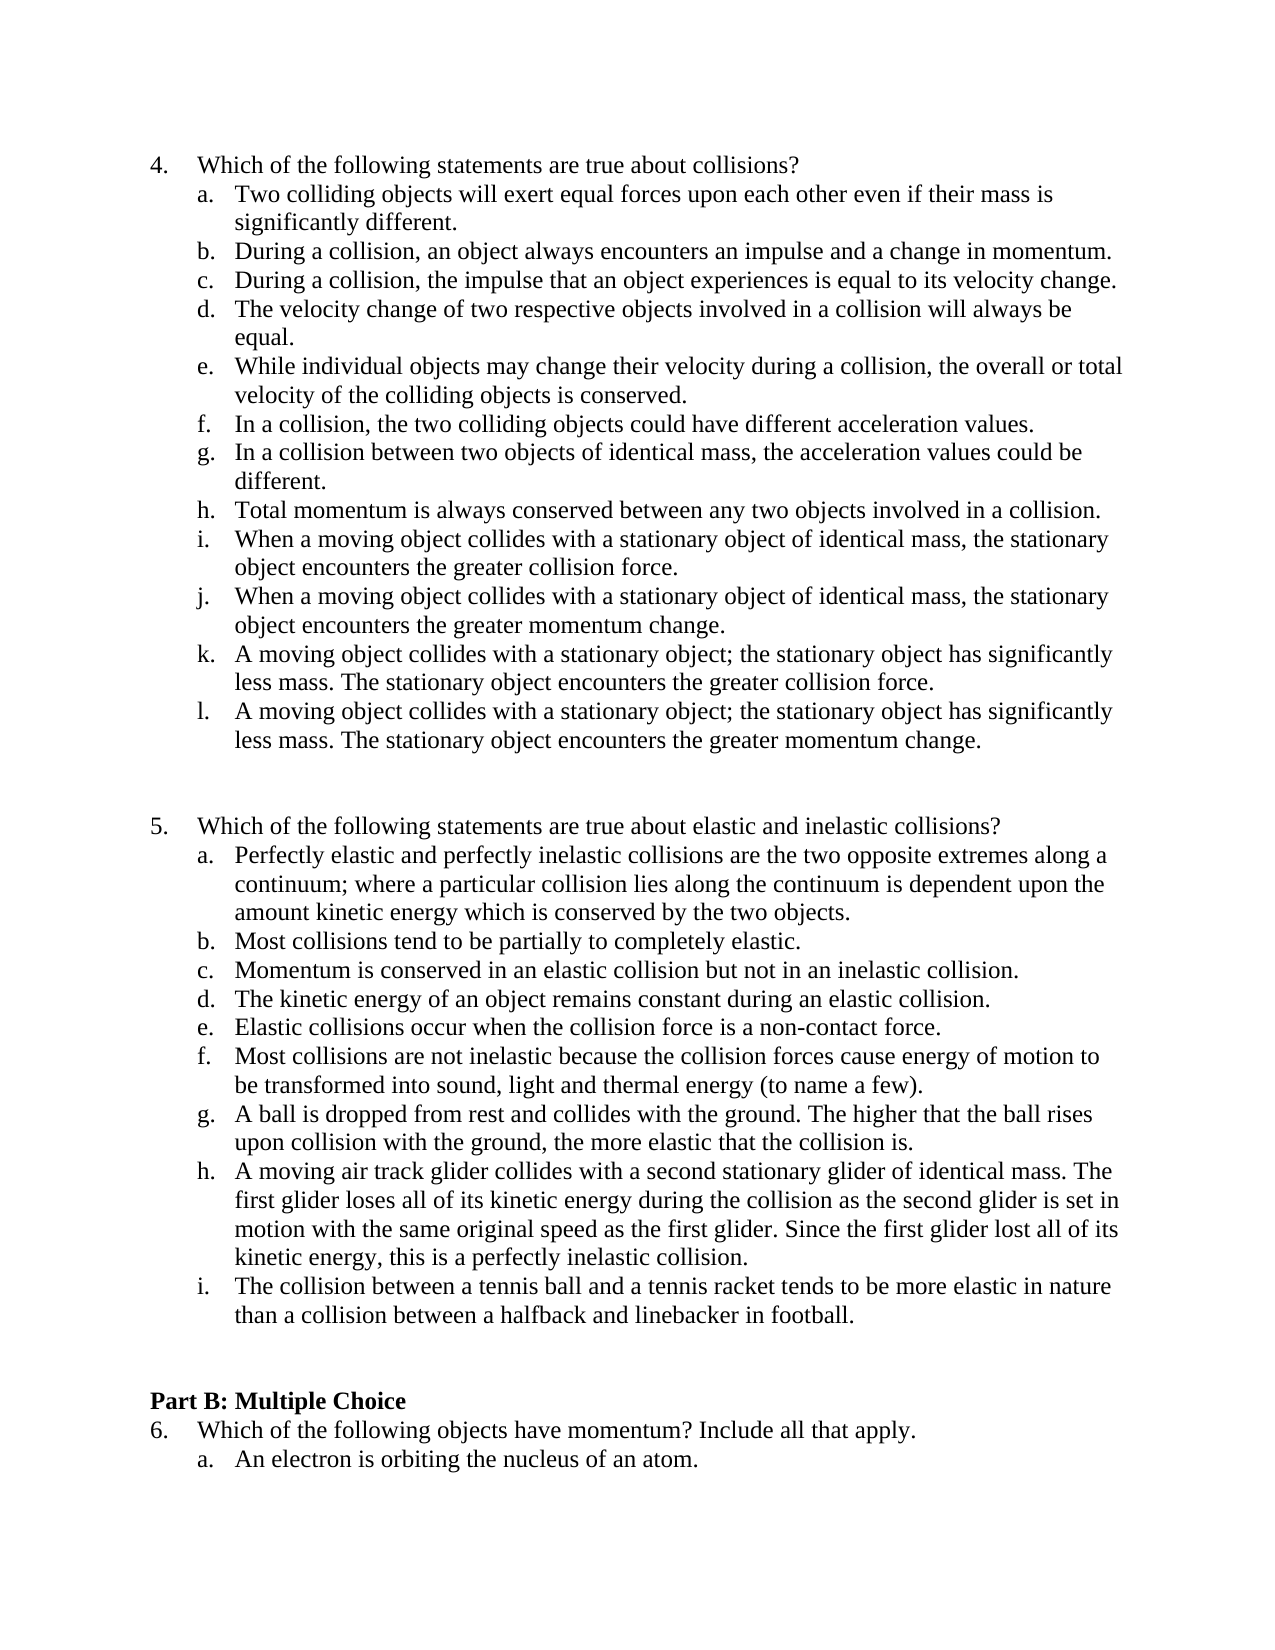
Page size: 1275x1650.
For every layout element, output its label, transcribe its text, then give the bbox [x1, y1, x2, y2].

list Most collisions tend to be partially to completely elastic. [197, 926, 1125, 955]
list Most collisions are not inelastic because the collision forces cause energy of motion to be transformed into sound, light and thermal energy (to name a few). [197, 1041, 1125, 1099]
list While individual objects may change their velocity during a collision, the overall or total velocity of the colliding objects is conserved. [197, 351, 1125, 409]
text Part B: Multiple Choice [150, 1386, 1125, 1415]
text 5. Which of the following statements are true about elastic and inelastic collisions? [150, 811, 1125, 840]
list A moving object collides with a stationary object; the stationary object has significantly less mass. The stationary object encounters the greater momentum change. [197, 696, 1125, 754]
list In a collision, the two colliding objects could have different acceleration values. [197, 409, 1125, 437]
list When a moving object collides with a stationary object of identical mass, the stationary object encounters the greater momentum change. [197, 581, 1125, 639]
list Two colliding objects will exert equal forces upon each other even if their mass is significantly different. [197, 179, 1125, 236]
list During a collision, an object always encounters an impulse and a change in momentum. [197, 236, 1125, 265]
list During a collision, the impulse that an object experiences is equal to its velocity change. [197, 265, 1125, 294]
list The kinetic energy of an object remains constant during an elastic collision. [197, 984, 1125, 1012]
text 6. Which of the following objects have momentum? Include all that apply. [150, 1415, 1125, 1444]
list A moving object collides with a stationary object; the stationary object has significantly less mass. The stationary object encounters the greater collision force. [197, 639, 1125, 696]
list The collision between a tennis ball and a tennis racket tends to be more elastic in nature than a collision between a halfback and linebacker in football. [197, 1271, 1125, 1329]
list Momentum is conserved in an elastic collision but not in an inelastic collision. [197, 955, 1125, 984]
list Perfectly elastic and perfectly inelastic collisions are the two opposite extremes along a continuum; where a particular collision lies along the continuum is dependent upon the amount kinetic energy which is conserved by the two objects. [197, 840, 1125, 926]
list Elastic collisions occur when the collision force is a non-contact force. [197, 1012, 1125, 1041]
text a. An electron is orbiting the nucleus of an atom. [197, 1444, 1125, 1472]
list The velocity change of two respective objects involved in a collision will always be equal. [197, 294, 1125, 351]
list In a collision between two objects of identical mass, the acceleration values could be different. [197, 437, 1125, 495]
list A moving air track glider collides with a second stationary glider of identical mass. The first glider loses all of its kinetic energy during the collision as the second glider is set in motion with the same original speed as the first glider. Since the first glider lost all of its kinetic energy, this is a perfectly inelastic collision. [197, 1156, 1125, 1271]
text 4. Which of the following statements are true about collisions? [150, 150, 1125, 179]
list When a moving object collides with a stationary object of identical mass, the stationary object encounters the greater collision force. [197, 524, 1125, 581]
list Total momentum is always conserved between any two objects involved in a collision. [197, 495, 1125, 524]
list A ball is dropped from rest and collides with the ground. The higher that the ball rises upon collision with the ground, the more elastic that the collision is. [197, 1099, 1125, 1156]
